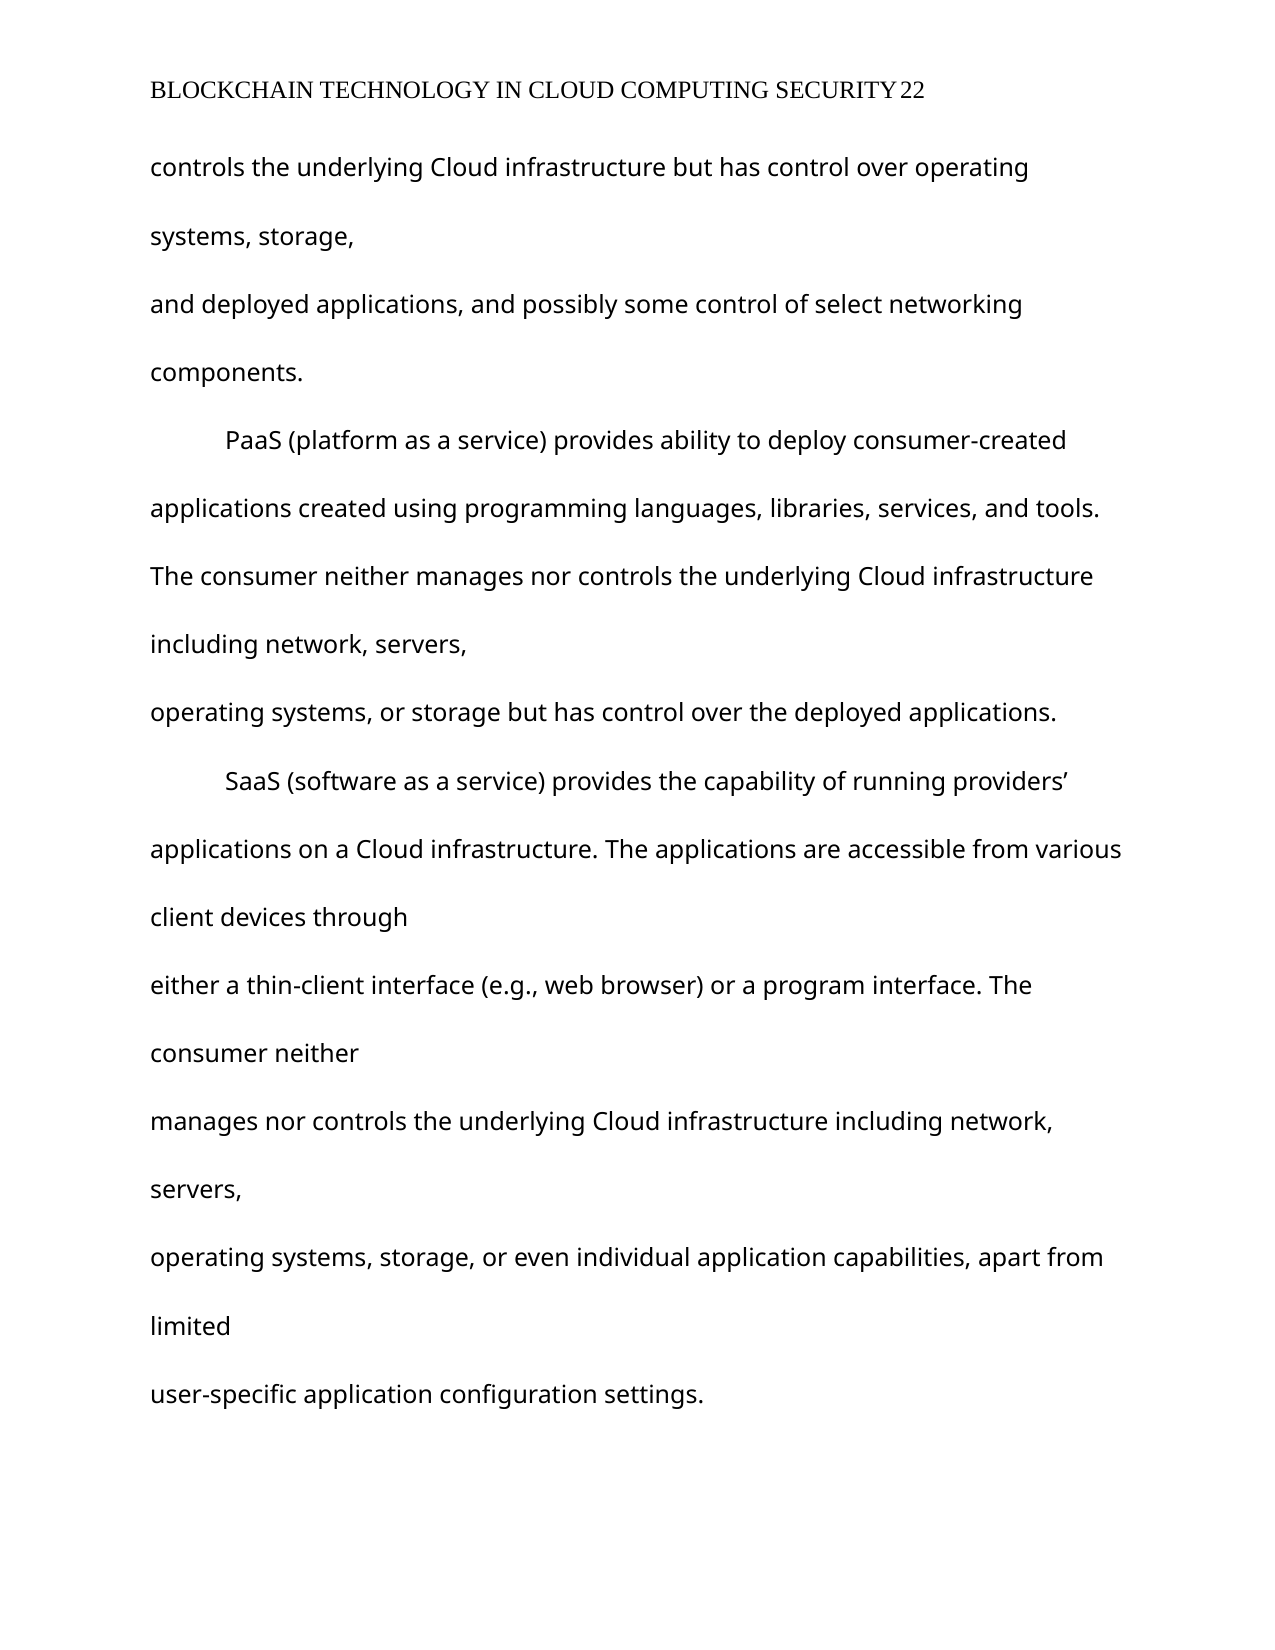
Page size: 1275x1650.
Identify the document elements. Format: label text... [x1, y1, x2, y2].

text manages nor controls the underlying Cloud infrastructure including network, servers, [150, 1104, 1125, 1206]
text PaaS (platform as a service) provides ability to deploy consumer-created applications created using programming languages, libraries, services, and tools. The consumer neither manages nor controls the underlying Cloud infrastructure including network, servers, [150, 422, 1125, 661]
text SaaS (software as a service) provides the capability of running providers’ applications on a Cloud infrastructure. The applications are accessible from various client devices through [150, 763, 1125, 933]
text controls the underlying Cloud infrastructure but has control over operating systems, storage, [150, 150, 1125, 252]
text operating systems, storage, or even individual application capabilities, apart from limited [150, 1240, 1125, 1342]
text either a thin-client interface (e.g., web browser) or a program interface. The consumer neither [150, 967, 1125, 1070]
text user-specific application configuration settings. [150, 1376, 1125, 1410]
text operating systems, or storage but has control over the deployed applications. [150, 695, 1125, 729]
text and deployed applications, and possibly some control of select networking components. [150, 286, 1125, 388]
